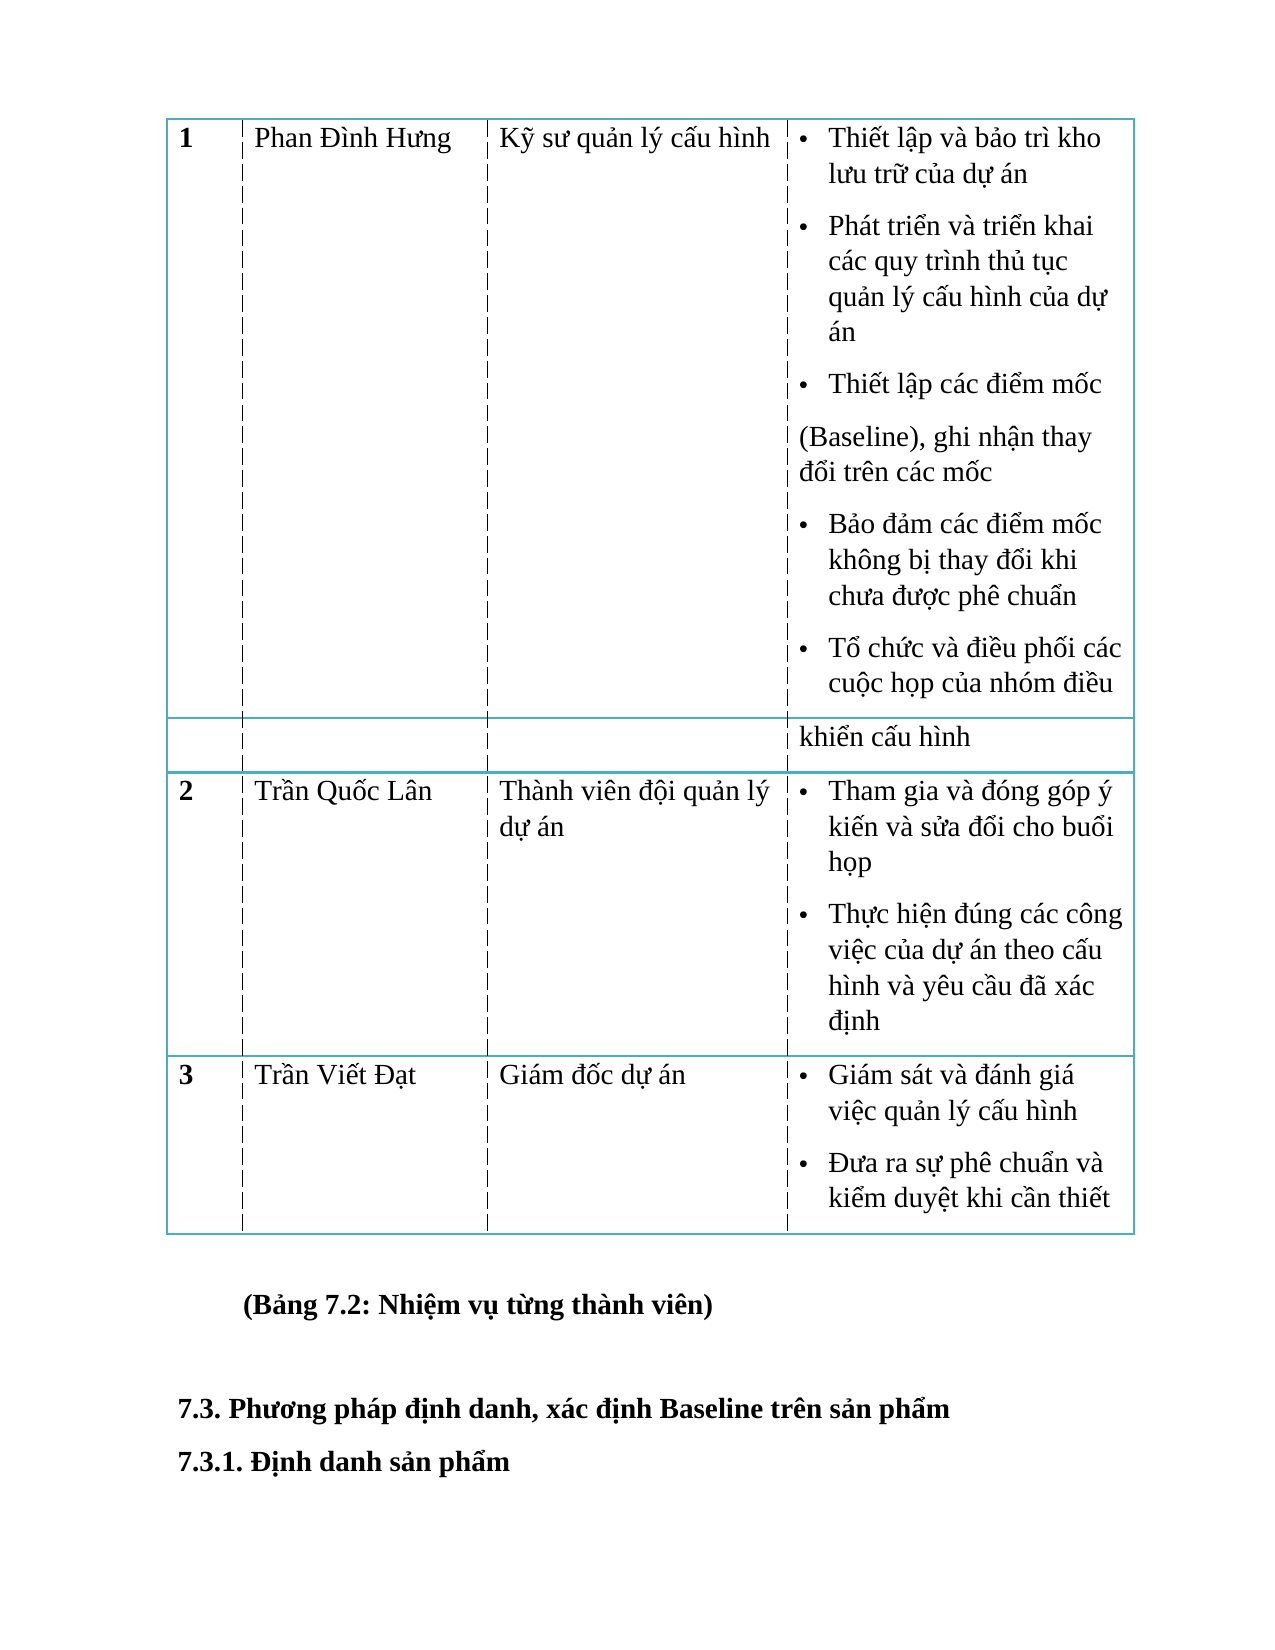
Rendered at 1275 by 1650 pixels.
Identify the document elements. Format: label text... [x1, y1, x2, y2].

table_cell Thành viên đội quản lý dự án [488, 774, 788, 1055]
table_cell [488, 719, 788, 771]
table_cell khiển cấu hình [788, 719, 1133, 771]
table_cell Phan Đình Hưng [243, 120, 488, 717]
table_cell Kỹ sư quản lý cấu hình [488, 120, 788, 717]
table_cell Giám sát và đánh giá việc quản lý cấu hình Đưa ra sự phê chuẩn và kiểm duyệt khi cần thiết [788, 1057, 1133, 1233]
text 7.3. Phương pháp định danh, xác định Baseline trên sản phẩm [177, 1391, 1186, 1425]
table_cell Thiết lập và bảo trì kho lưu trữ của dự án Phát triển và triển khai các quy trình thủ tục quản lý cấu hình của dự án Thiết lập các điểm mốc (Baseline), ghi nhận thay đổi trên các mốc Bảo đảm các điểm mốc không bị thay đổi khi chưa được phê chuẩn Tổ chức và điều phối các cuộc họp của nhóm điều [788, 120, 1133, 717]
table_cell Trần Viết Đạt [243, 1057, 488, 1233]
table_cell [243, 719, 488, 771]
table_cell 3 [168, 1057, 243, 1233]
table_cell [168, 719, 243, 771]
text (Bảng 7.2: Nhiệm vụ từng thành viên) [177, 1287, 1186, 1321]
table_cell Trần Quốc Lân [243, 774, 488, 1055]
table_cell 2 [168, 774, 243, 1055]
table_cell Giám đốc dự án [488, 1057, 788, 1233]
table_cell 1 [168, 120, 243, 717]
table_cell Tham gia và đóng góp ý kiến và sửa đổi cho buổi họp Thực hiện đúng các công việc của dự án theo cấu hình và yêu cầu đã xác định [788, 774, 1133, 1055]
text 7.3.1. Định danh sản phẩm [177, 1444, 1186, 1477]
